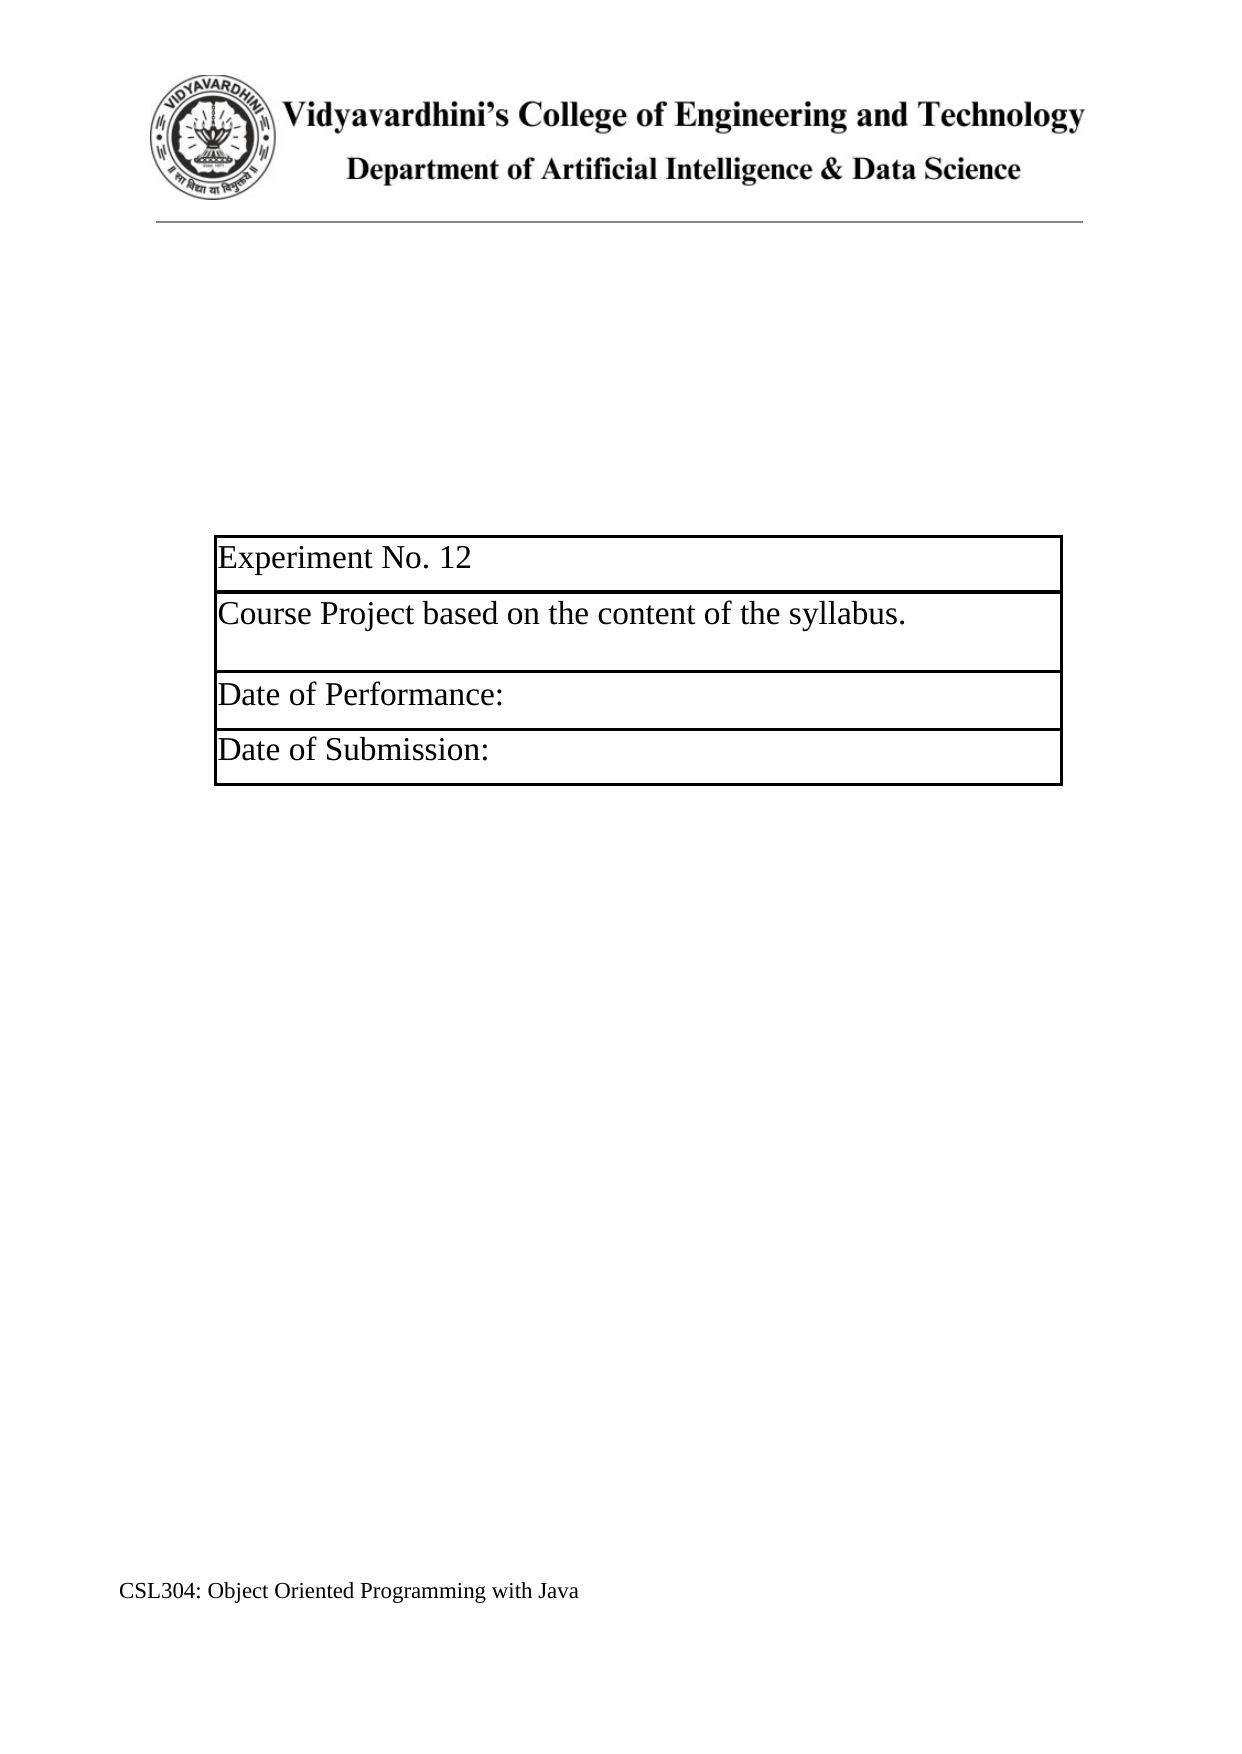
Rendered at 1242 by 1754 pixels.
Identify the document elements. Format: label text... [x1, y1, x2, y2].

picture [150, 75, 1085, 200]
table_cell Date of Submission: [217, 731, 1060, 782]
table_cell Date of Performance: [217, 673, 1060, 727]
table_header Experiment No. 12 [217, 538, 1060, 590]
table_cell Course Project based on the content of the syllabus. [217, 594, 1060, 670]
